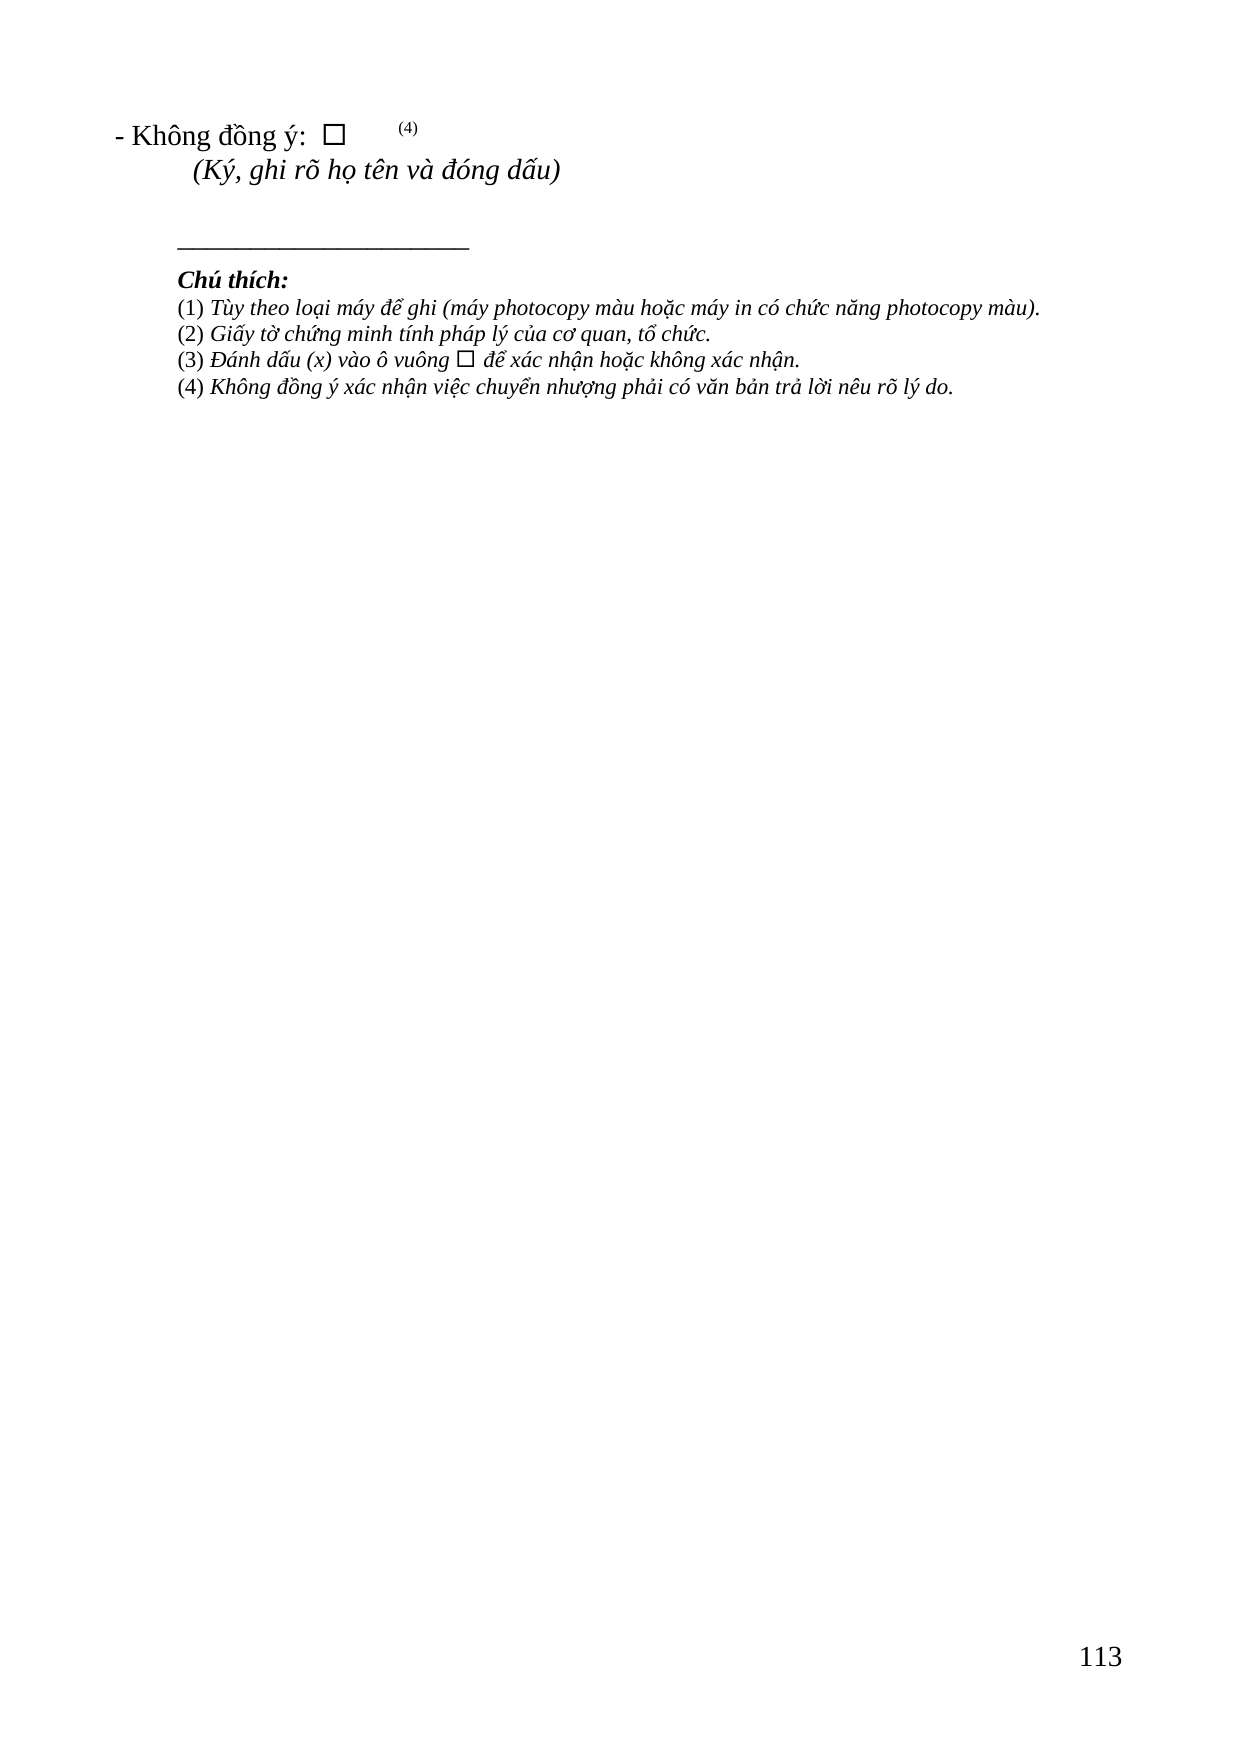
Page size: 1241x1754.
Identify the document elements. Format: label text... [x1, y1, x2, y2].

text (4) Không đồng ý xác nhận việc chuyển nhượng phải có văn bản trả lời nêu rõ lý do. [177, 373, 1122, 399]
text (2) Giấy tờ chứng minh tính pháp lý của cơ quan, tổ chức. [177, 320, 1122, 346]
text (1) Tùy theo loại máy để ghi (máy photocopy màu hoặc máy in có chức năng photocopy màu). [177, 294, 1122, 320]
text ____________________ [177, 219, 1122, 252]
text Chú thích: [177, 265, 1122, 294]
text (3) Đánh dấu (x) vào ô vuông để xác nhận hoặc không xác nhận. [177, 346, 1122, 373]
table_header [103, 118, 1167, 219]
